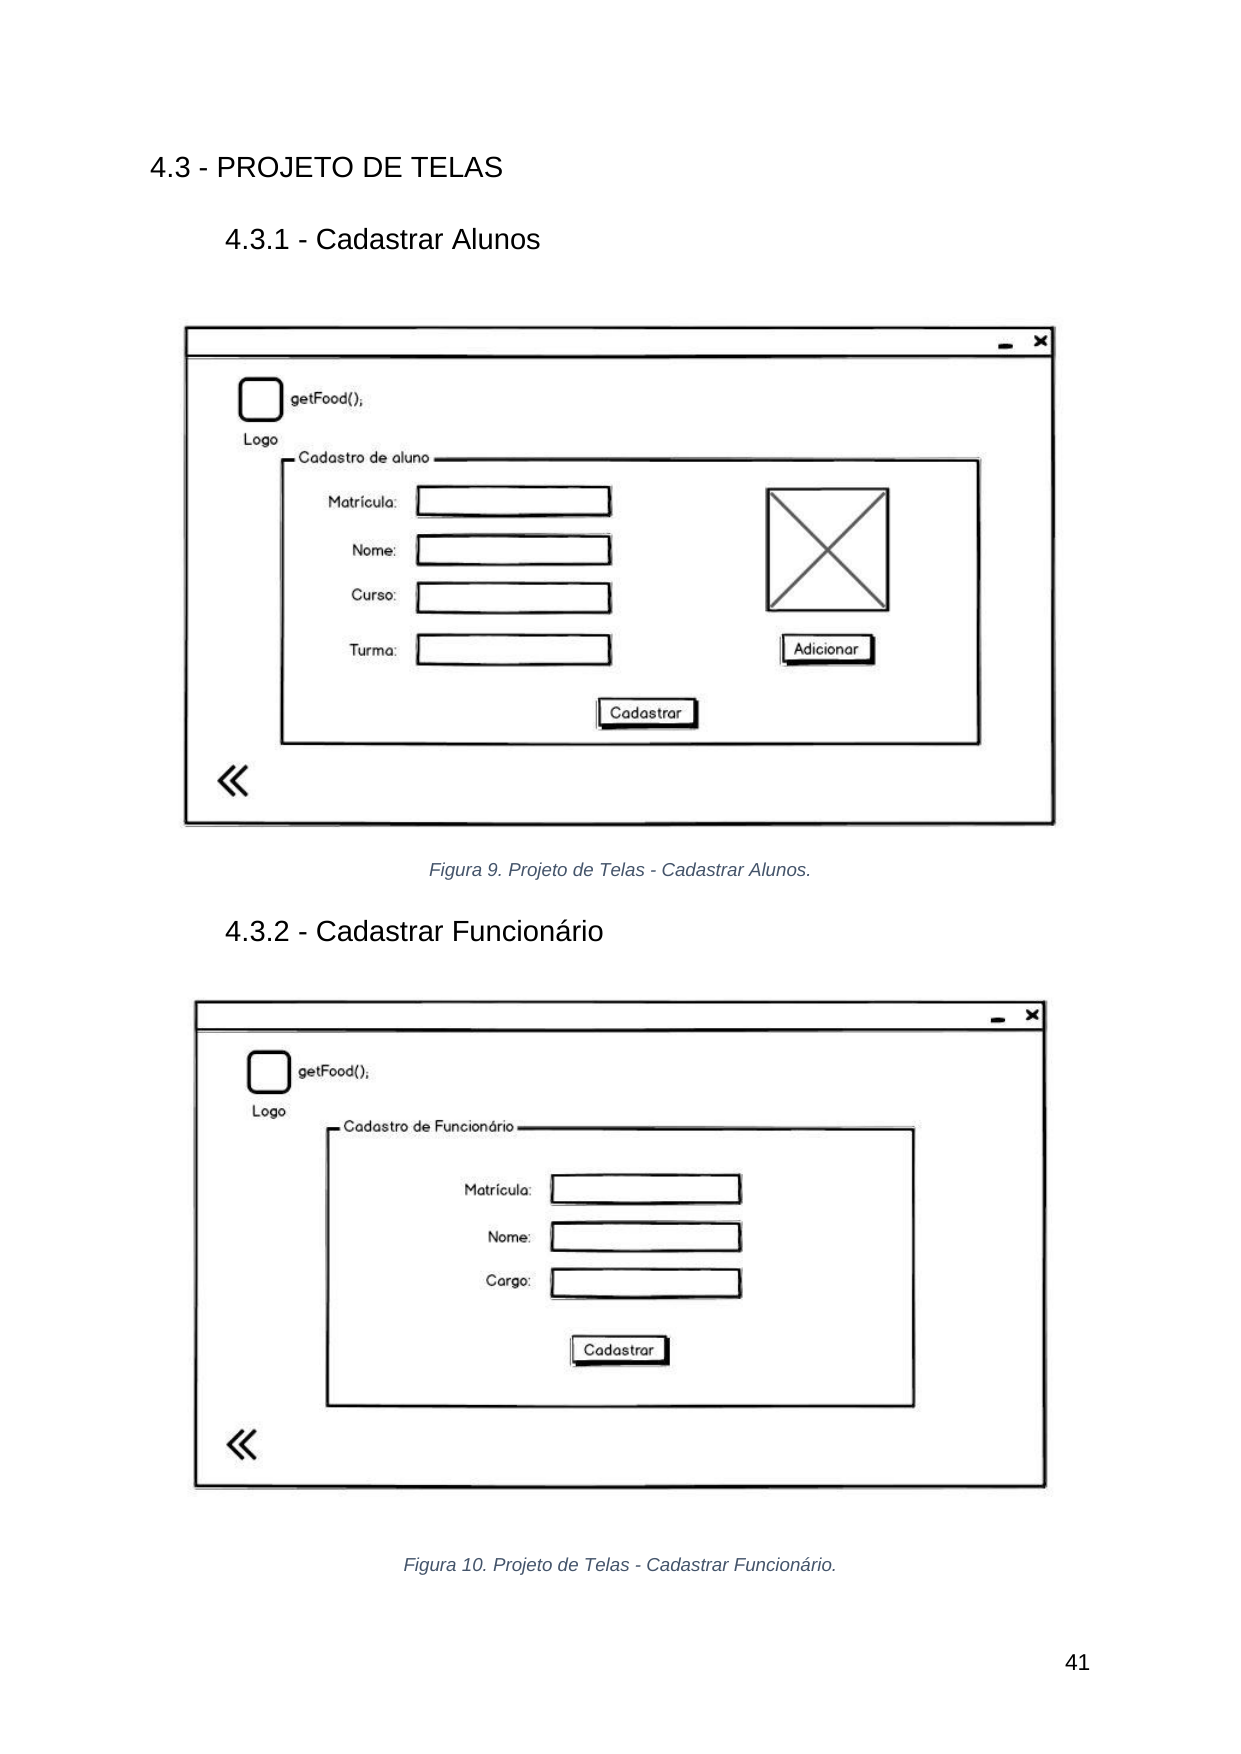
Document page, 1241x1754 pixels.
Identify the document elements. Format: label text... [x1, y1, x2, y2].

picture [150, 960, 1091, 1551]
subtitle 4.3 - PROJETO DE TELAS [150, 150, 1090, 183]
picture [150, 298, 1091, 856]
text Figura 9. Projeto de Telas - Cadastrar Alunos. [150, 859, 1090, 881]
text Figura 10. Projeto de Telas - Cadastrar Funcionário. [150, 1554, 1090, 1576]
subtitle 4.3.1 - Cadastrar Alunos [150, 222, 1090, 255]
subtitle 4.3.2 - Cadastrar Funcionário [150, 914, 1090, 947]
